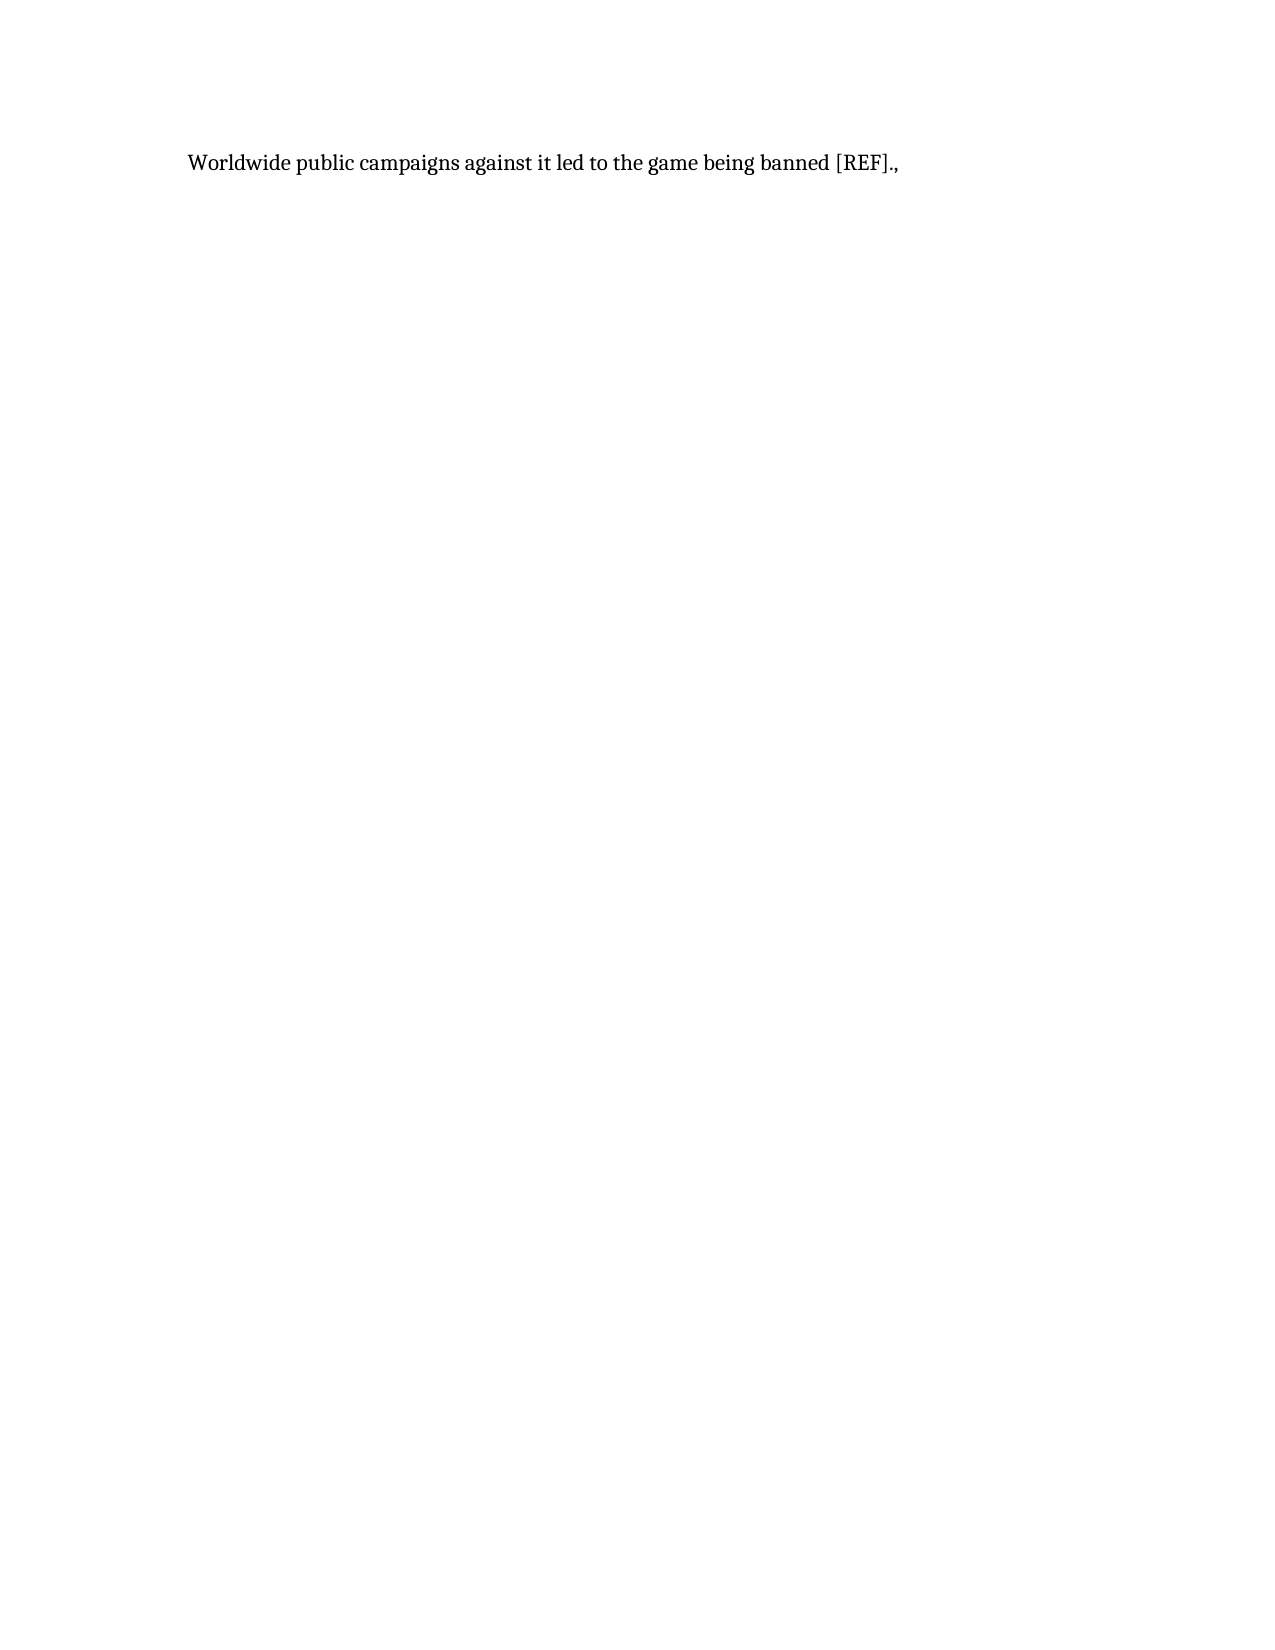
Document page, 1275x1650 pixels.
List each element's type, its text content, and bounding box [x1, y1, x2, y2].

text Worldwide public campaigns against it led to the game being banned [REF]., [187, 150, 1087, 176]
